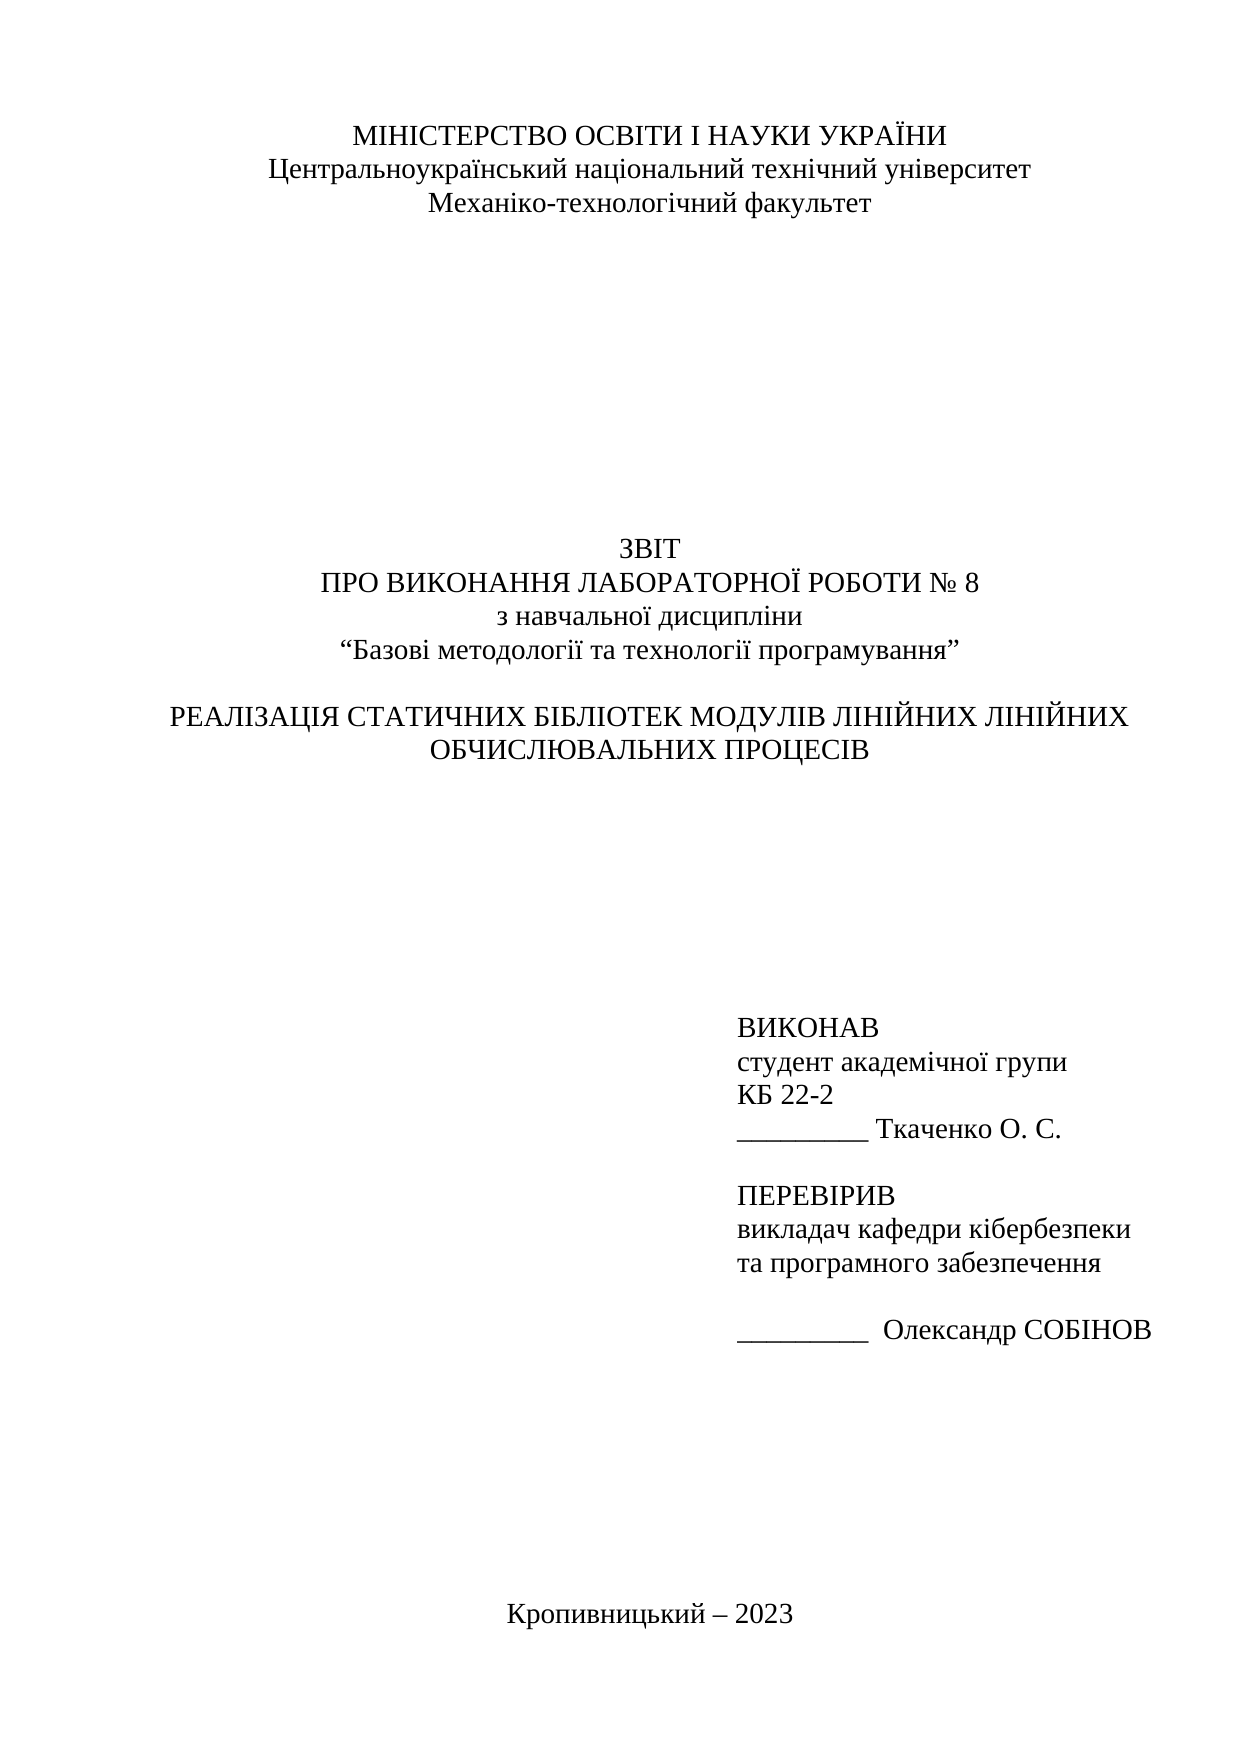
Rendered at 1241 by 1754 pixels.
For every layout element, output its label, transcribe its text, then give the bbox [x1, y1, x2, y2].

text РЕАЛІЗАЦІЯ СТАТИЧНИХ БІБЛІОТЕК МОДУЛІВ ЛІНІЙНИХ ЛІНІЙНИХ ОБЧИСЛЮВАЛЬНИХ ПРОЦЕСІВ [118, 699, 1181, 766]
text ВИКОНАВ [737, 1010, 1181, 1044]
text “Базові методології та технології програмування” [118, 632, 1181, 665]
text _________ Ткаченко О. С. [737, 1111, 1181, 1144]
text викладач кафедри кібербезпеки [737, 1212, 1181, 1245]
text _________ Олександр СОБІНОВ [737, 1312, 1181, 1346]
text Кропивницький – 2023 [118, 1596, 1181, 1629]
text ЗВІТ [118, 531, 1181, 565]
text та програмного забезпечення [737, 1245, 1181, 1279]
text студент академічної групи [737, 1044, 1181, 1077]
text ПЕРЕВІРИВ [737, 1178, 1181, 1212]
text Механіко-технологічний факультет [118, 185, 1181, 219]
text з навчальної дисципліни [118, 598, 1181, 632]
text Центральноукраїнський національний технічний університет [118, 152, 1181, 185]
text КБ 22-2 [737, 1077, 1181, 1111]
text ПРО ВИКОНАННЯ ЛАБОРАТОРНОЇ РОБОТИ № 8 [118, 565, 1181, 598]
text МІНІСТЕРСТВО ОСВІТИ І НАУКИ УКРАЇНИ [118, 118, 1181, 152]
